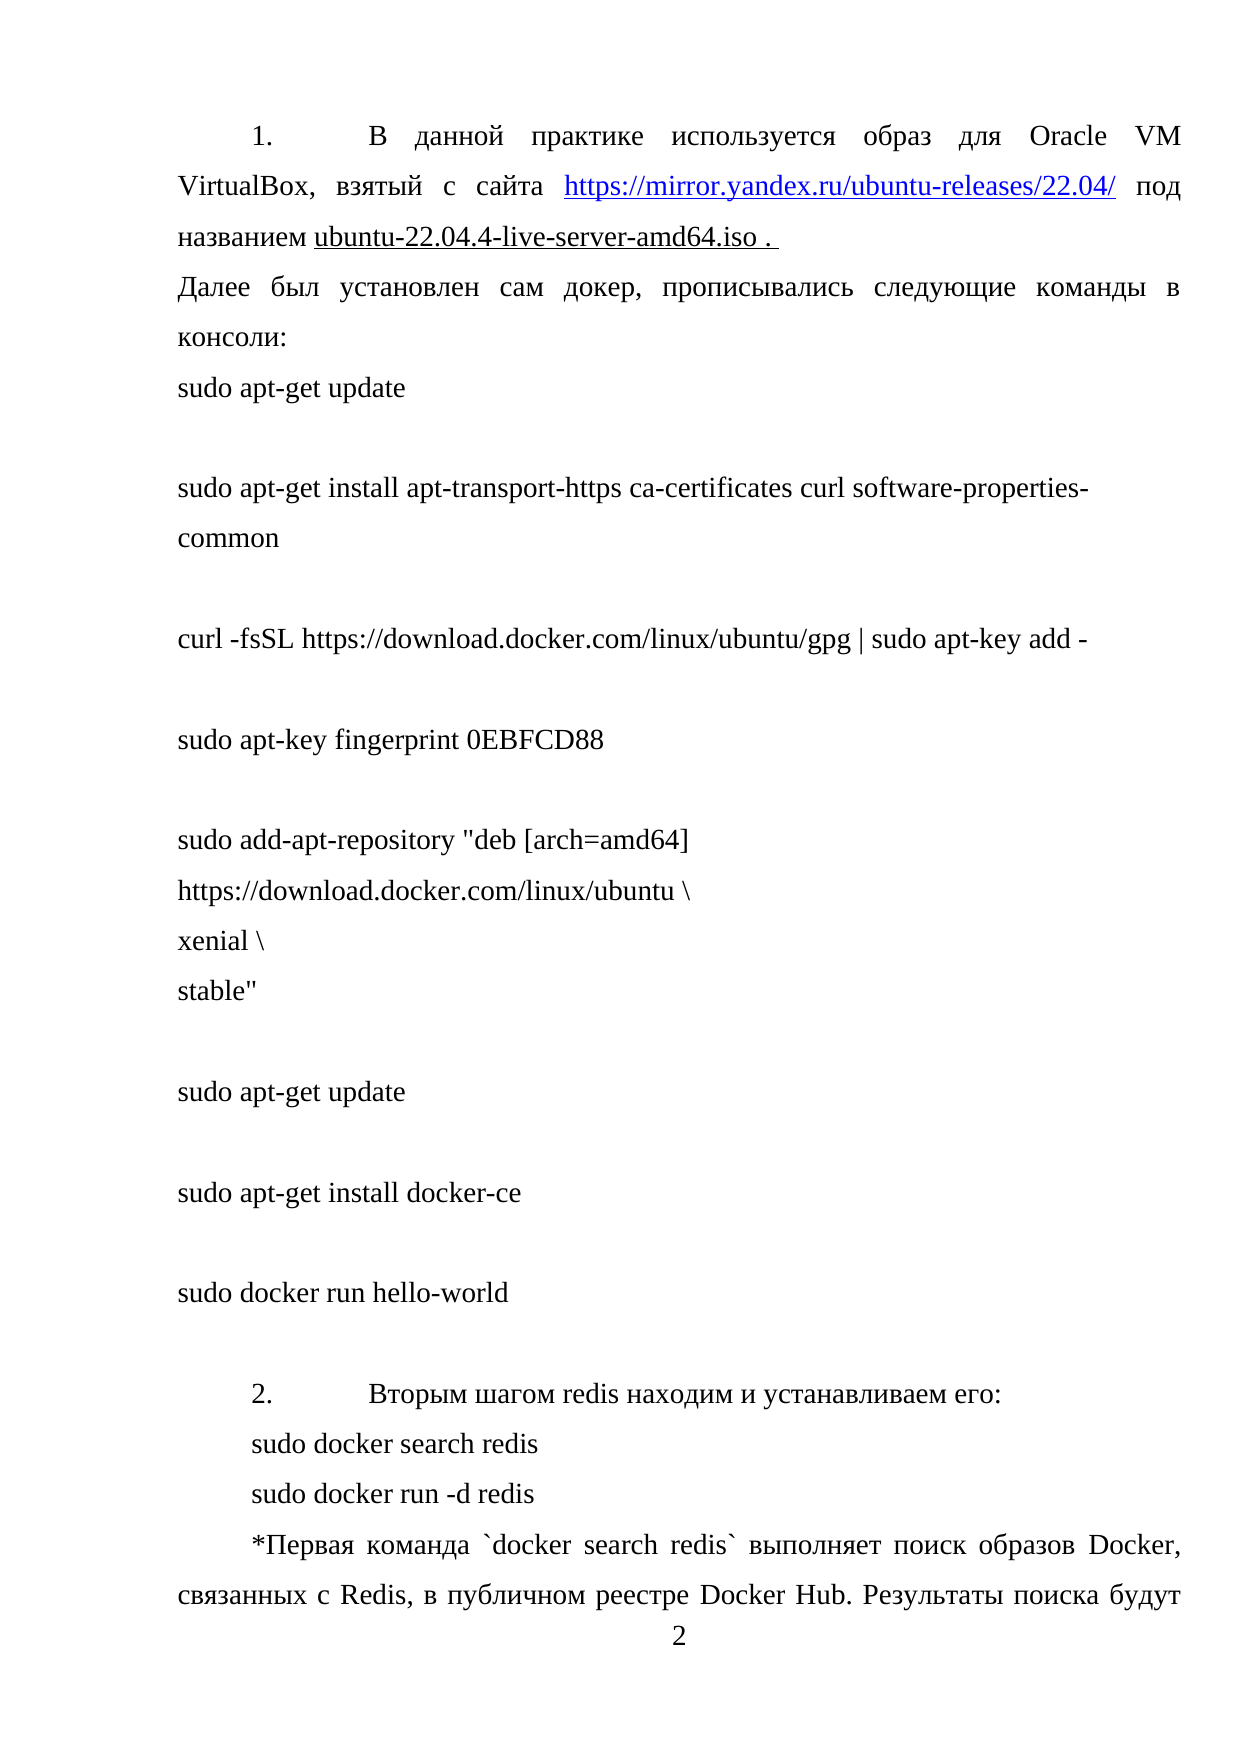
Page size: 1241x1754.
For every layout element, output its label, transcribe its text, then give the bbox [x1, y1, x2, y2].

list В данной практике используется образ для Oracle VM VirtualBox, взятый с сайта https://mirror.yandex.ru/ubuntu-releases/22.04/ под названием ubuntu-22.04.4-live-server-amd64.iso . [177, 118, 1181, 252]
text sudo apt-get install docker-ce [177, 1175, 1181, 1208]
text sudo apt-get update [177, 370, 1181, 403]
text sudo docker search redis [177, 1426, 1181, 1460]
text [177, 1527, 1181, 1611]
text sudo docker run hello-world [177, 1275, 1181, 1309]
text sudo add-apt-repository "deb [arch=amd64] https://download.docker.com/linux/ubuntu \ [177, 822, 1181, 906]
text stable" [177, 973, 1181, 1007]
text sudo apt-get install apt-transport-https ca-certificates curl software-properties-common [177, 470, 1181, 554]
list Вторым шагом redis находим и устанавливаем его: [177, 1376, 1181, 1409]
text sudo docker run -d redis [177, 1477, 1181, 1510]
text Далее был установлен сам докер, прописывались следующие команды в консоли: [177, 269, 1181, 353]
text xenial \ [177, 923, 1181, 957]
text curl -fsSL https://download.docker.com/linux/ubuntu/gpg | sudo apt-key add - [177, 621, 1181, 655]
text sudo apt-get update [177, 1074, 1181, 1108]
text sudo apt-key fingerprint 0EBFCD88 [177, 722, 1181, 755]
